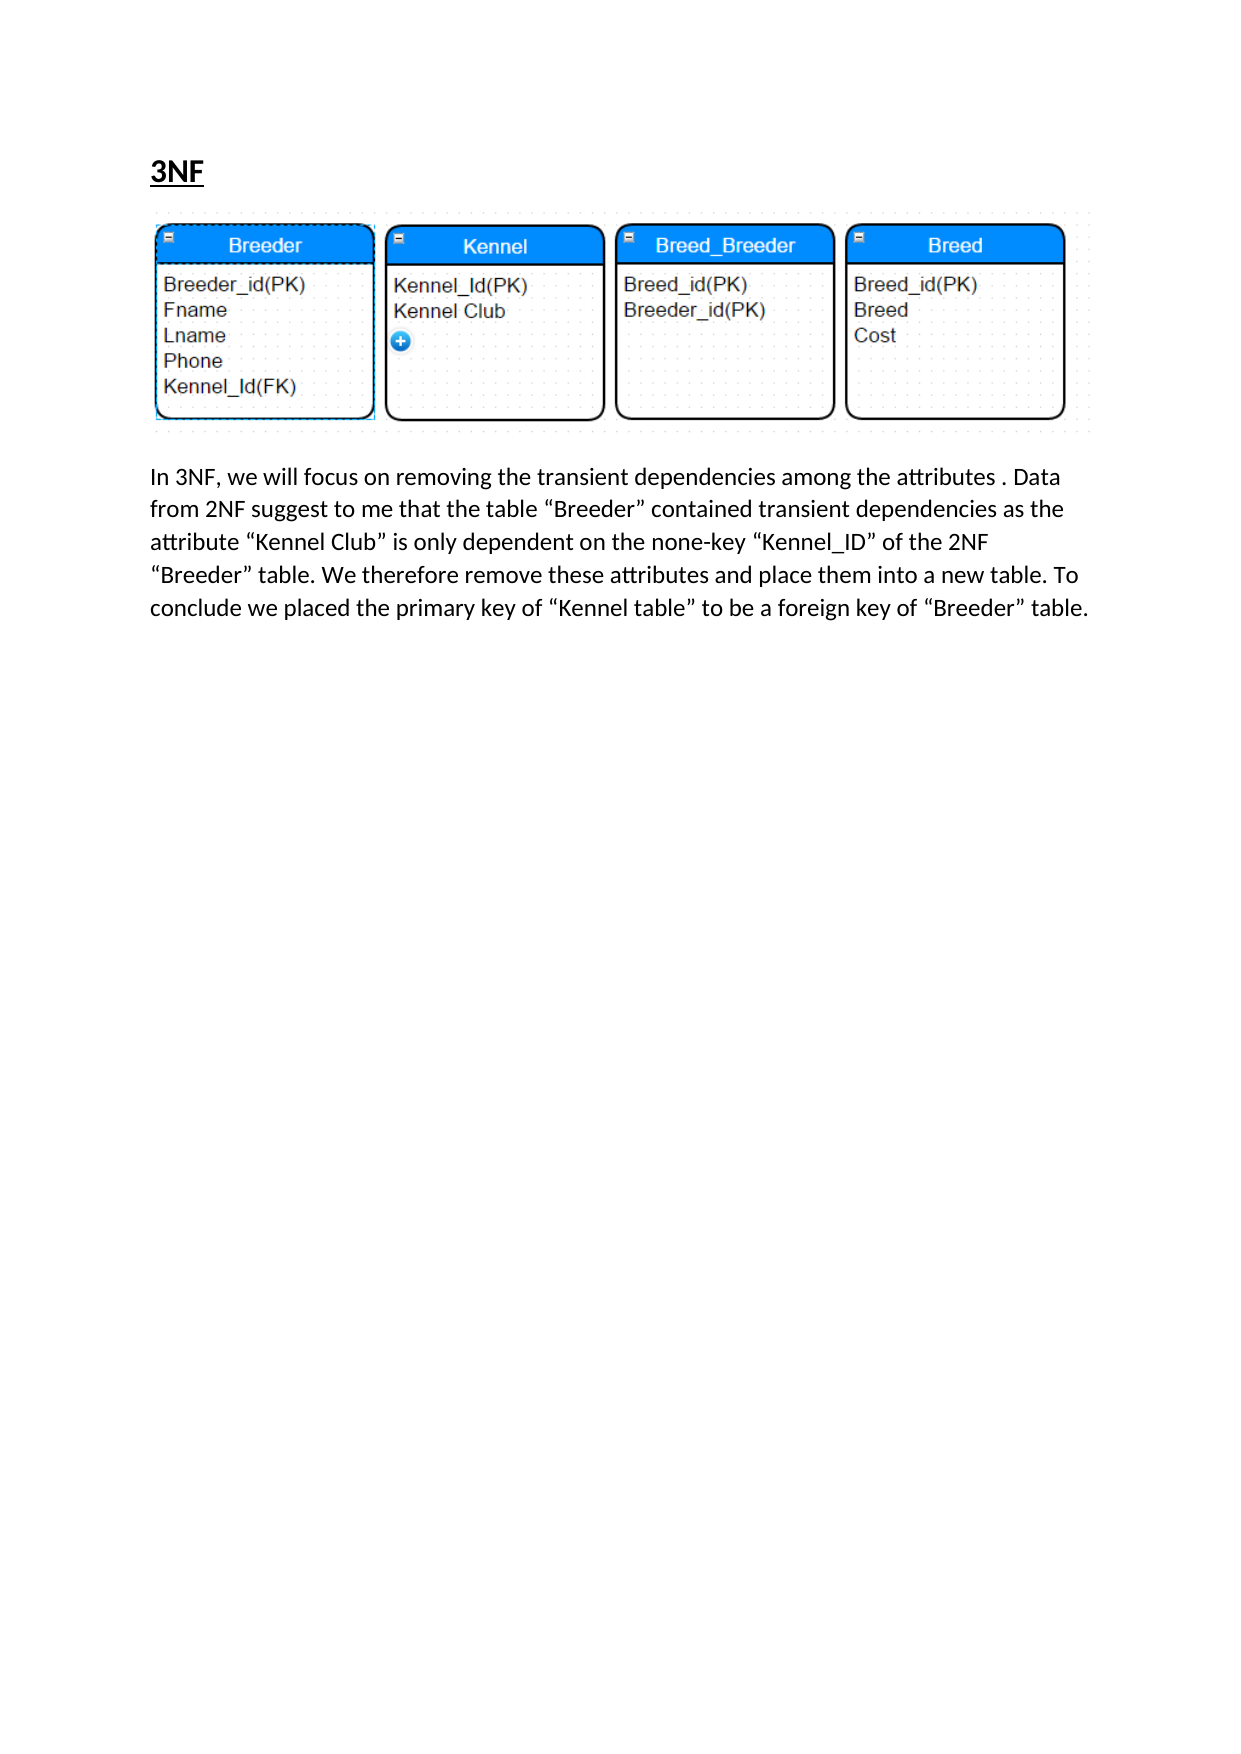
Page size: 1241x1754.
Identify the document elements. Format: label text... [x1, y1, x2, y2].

picture [150, 210, 1091, 442]
text 3NF [150, 150, 1090, 191]
text In 3NF, we will focus on removing the transient dependencies among the attributes . Data from 2NF suggest to me that the table “Breeder” contained transient dependencies as the attribute “Kennel Club” is only dependent on the none-key “Kennel_ID” of the 2NF “Breeder” table. We therefore remove these attributes and place them into a new table. To conclude we placed the primary key of “Kennel table” to be a foreign key of “Breeder” table. [150, 461, 1090, 623]
